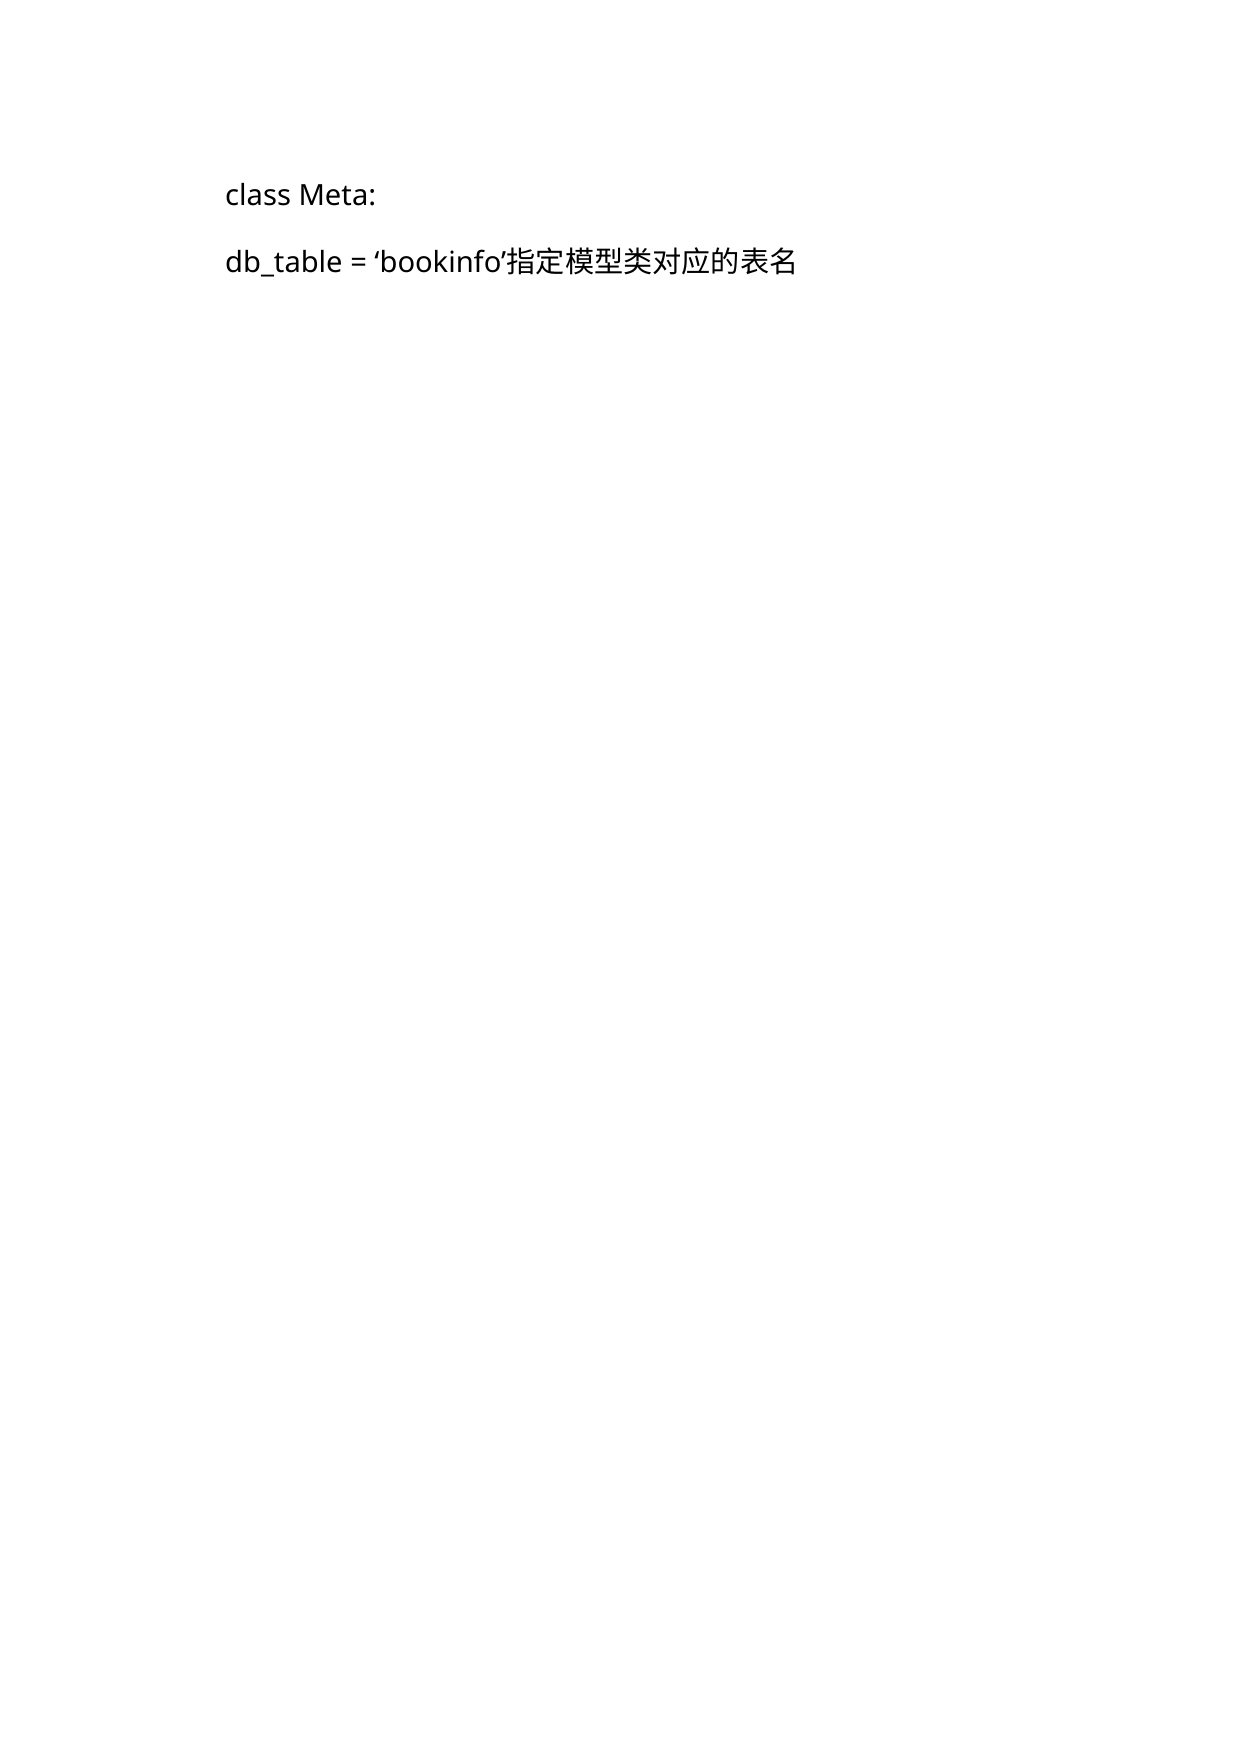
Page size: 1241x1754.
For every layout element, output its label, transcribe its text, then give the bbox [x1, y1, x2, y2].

list db_table = ‘bookinfo’指定模型类对应的表名 [225, 227, 1053, 292]
list class Meta: [225, 162, 1053, 227]
